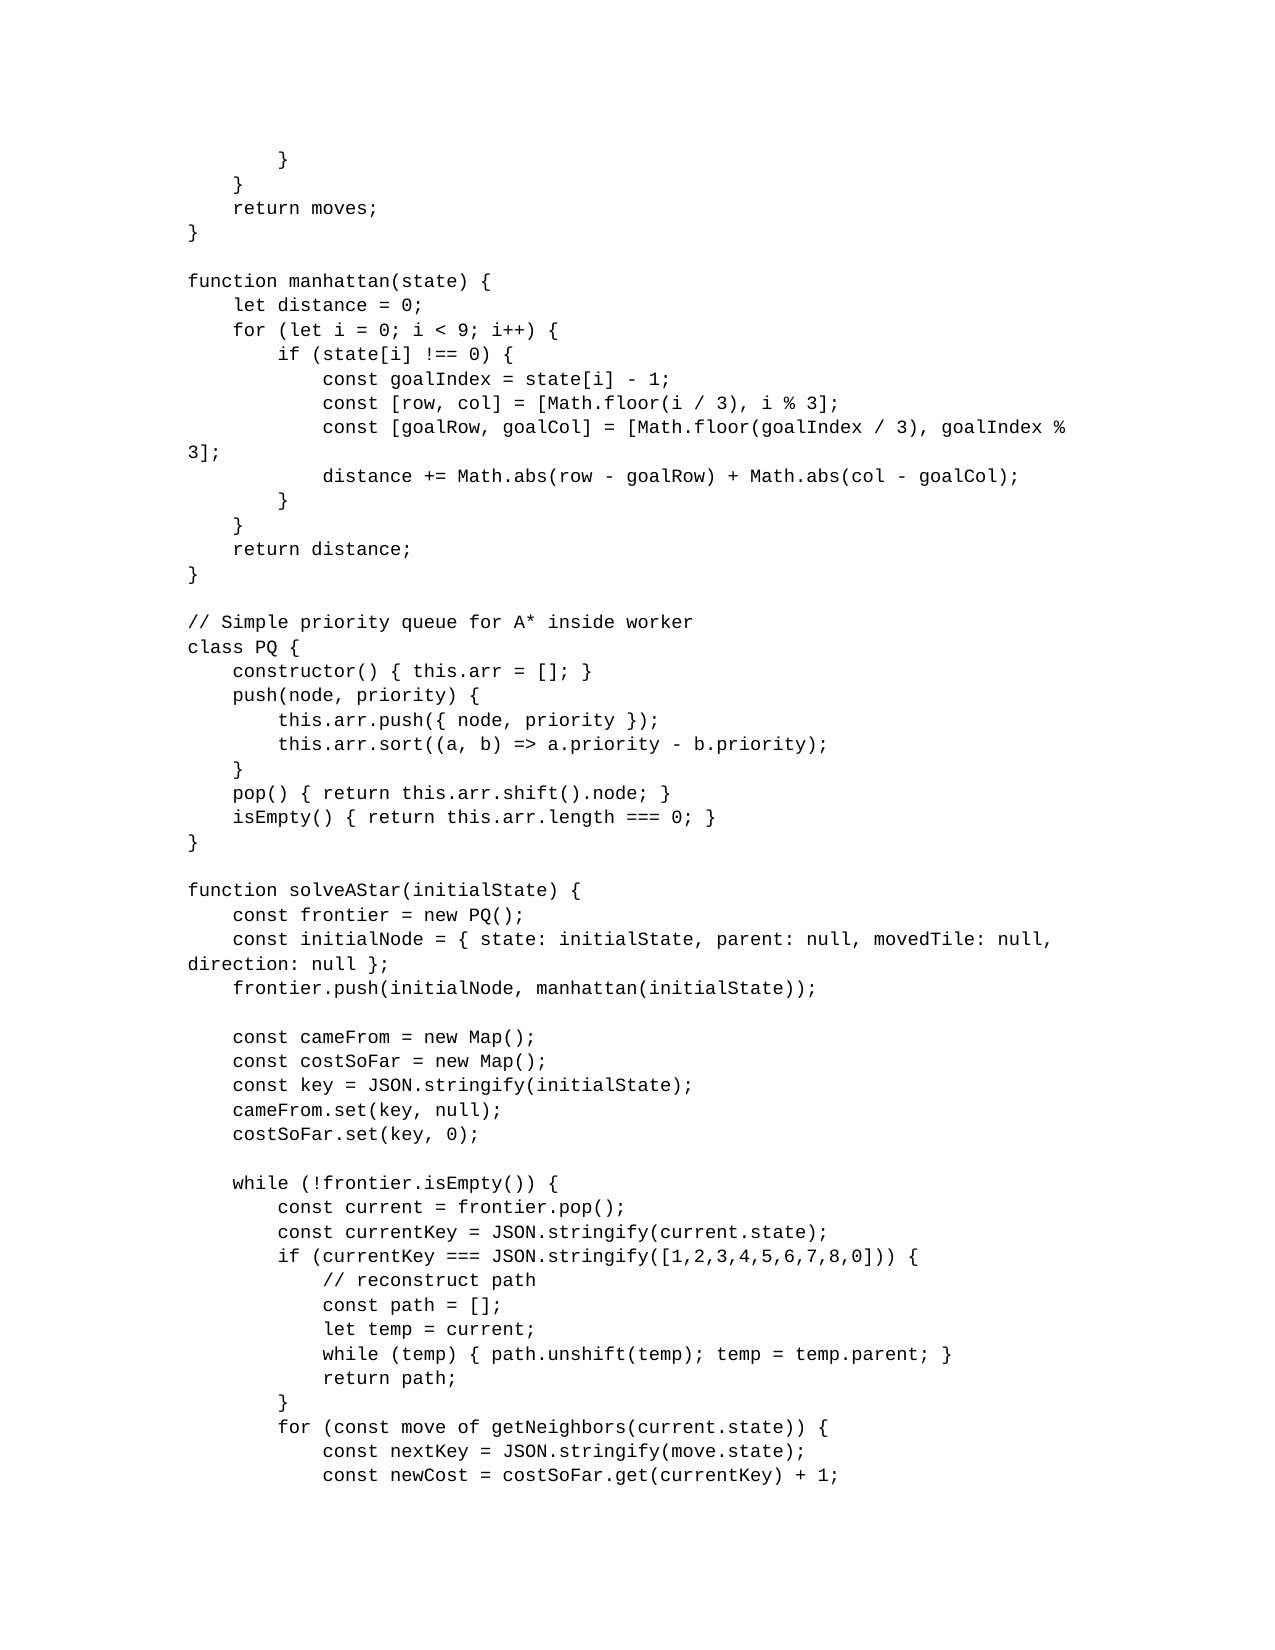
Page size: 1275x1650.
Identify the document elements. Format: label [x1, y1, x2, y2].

text [187, 150, 1087, 1487]
